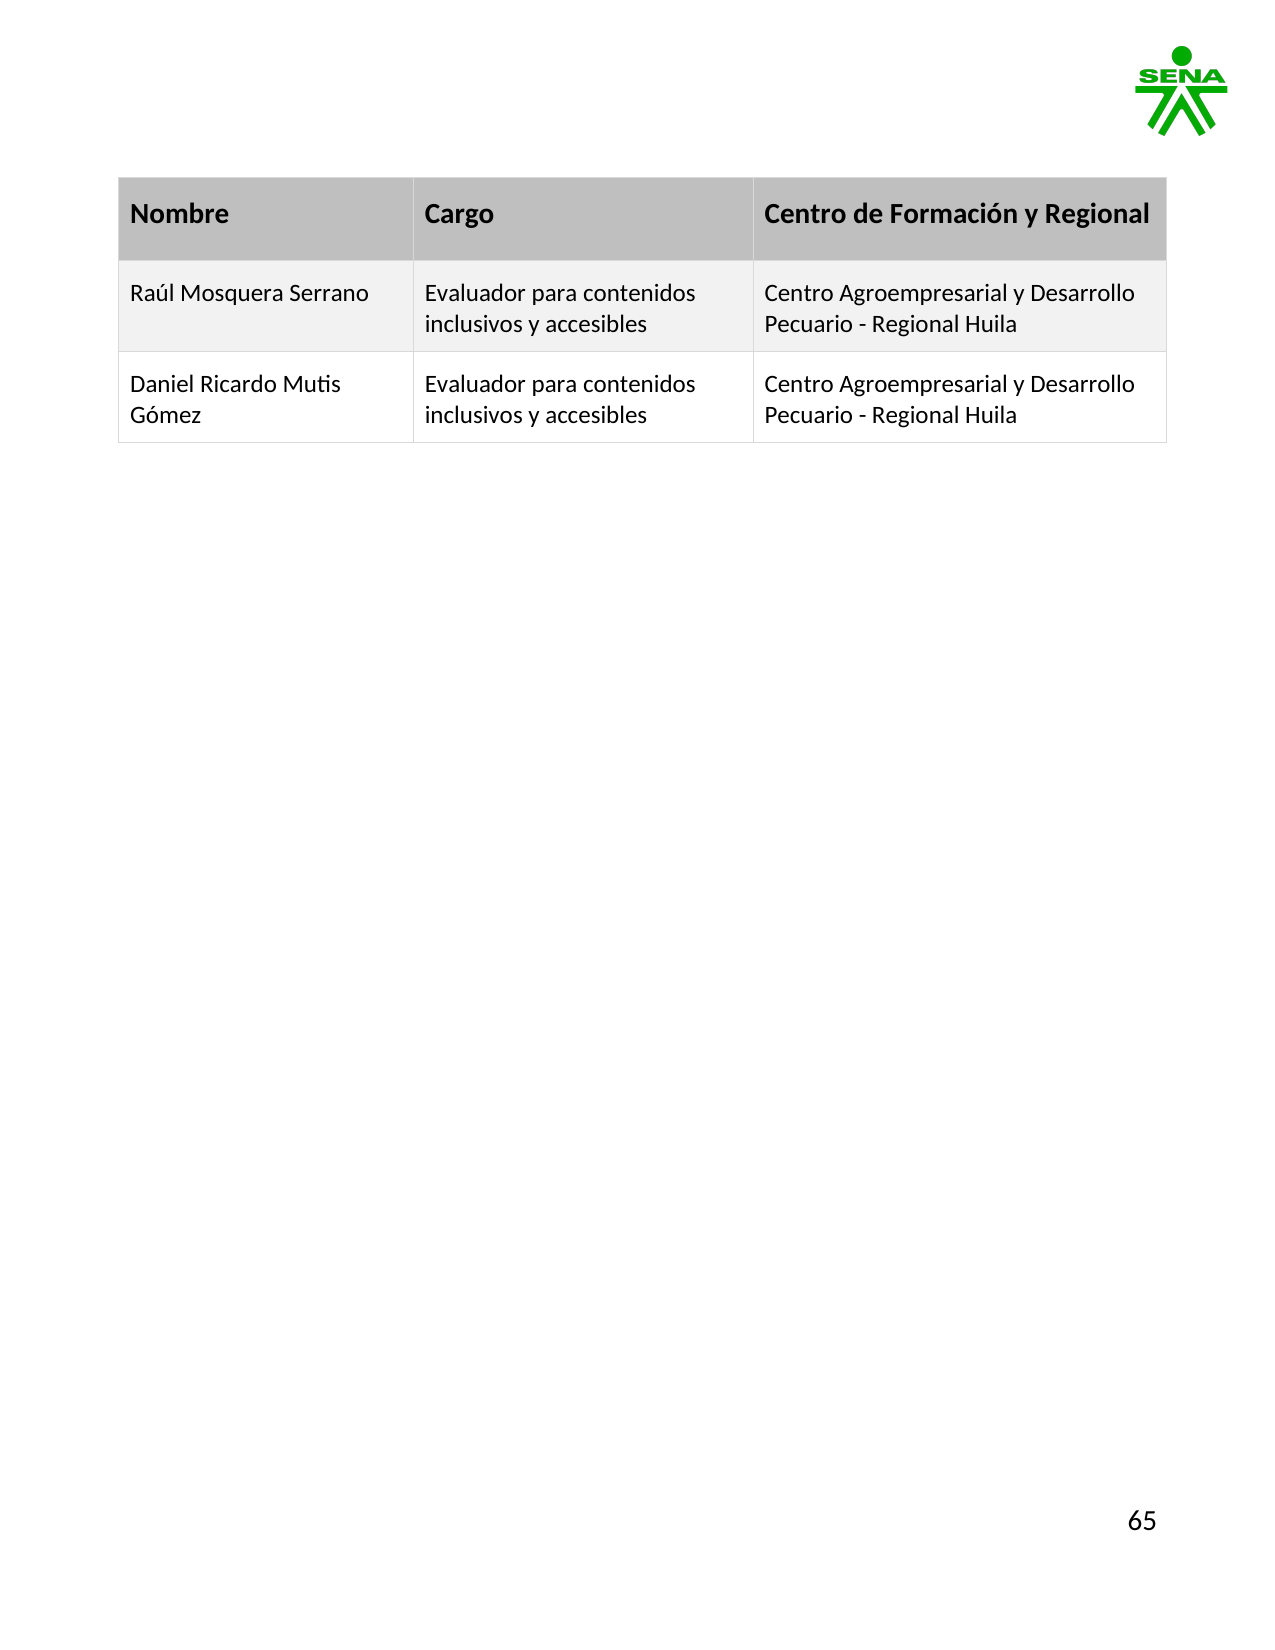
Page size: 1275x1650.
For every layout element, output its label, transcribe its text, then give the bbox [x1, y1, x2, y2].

table_cell Raúl Mosquera Serrano [119, 261, 413, 351]
table_cell Evaluador para contenidos inclusivos y accesibles [414, 352, 753, 442]
table_cell Centro Agroempresarial y Desarrollo Pecuario - Regional Huila [754, 261, 1166, 351]
table_header Nombre [119, 178, 413, 260]
table_cell Evaluador para contenidos inclusivos y accesibles [414, 261, 753, 351]
picture [1135, 46, 1228, 136]
table_cell Centro Agroempresarial y Desarrollo Pecuario - Regional Huila [754, 352, 1166, 442]
table_header Cargo [414, 178, 753, 260]
table_cell Daniel Ricardo Mutis Gómez [119, 352, 413, 442]
table_header Centro de Formación y Regional [754, 178, 1166, 260]
